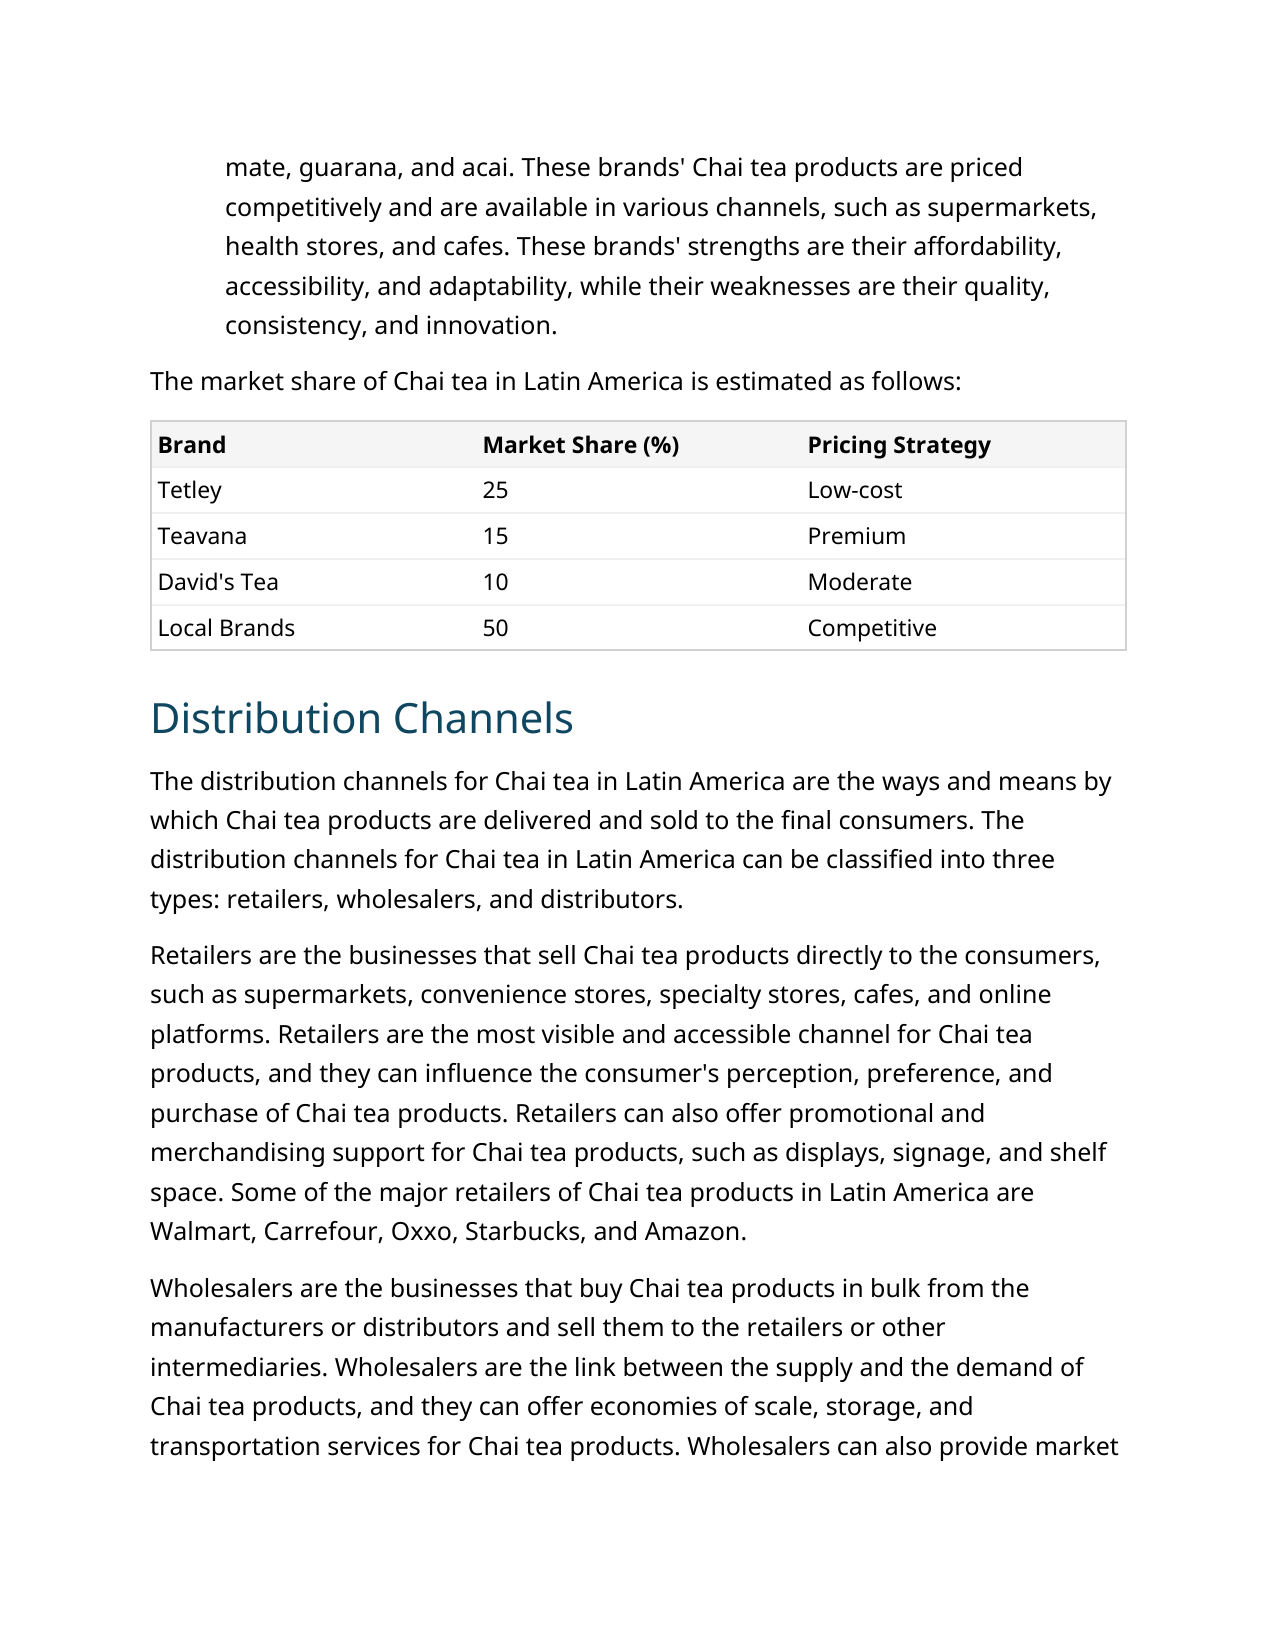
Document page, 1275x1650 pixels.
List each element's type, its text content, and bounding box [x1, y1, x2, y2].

subtitle Distribution Channels [150, 689, 1125, 746]
table_cell Low-cost [801, 468, 1125, 512]
table_cell David's Tea [152, 560, 476, 603]
table_header Brand [152, 422, 476, 466]
text Retailers are the businesses that sell Chai tea products directly to the consumers, such as supermarkets, convenience stores, specialty stores, cafes, and online platforms. Retailers are the most visible and accessible channel for Chai tea products, and they can influence the consumer's perception, preference, and purchase of Chai tea products. Retailers can also offer promotional and merchandising support for Chai tea products, such as displays, signage, and shelf space. Some of the major retailers of Chai tea products in Latin America are Walmart, Carrefour, Oxxo, Starbucks, and Amazon. [150, 938, 1125, 1248]
text The distribution channels for Chai tea in Latin America are the ways and means by which Chai tea products are delivered and sold to the final consumers. The distribution channels for Chai tea in Latin America can be classified into three types: retailers, wholesalers, and distributors. [150, 763, 1125, 916]
table_cell 50 [476, 606, 801, 649]
table_cell Teavana [152, 514, 476, 558]
table_cell 25 [476, 468, 801, 512]
table_cell Local Brands [152, 606, 476, 649]
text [150, 1270, 1125, 1462]
text The market share of Chai tea in Latin America is estimated as follows: [150, 364, 1125, 398]
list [187, 150, 1125, 342]
table_cell 10 [476, 560, 801, 603]
table_cell Tetley [152, 468, 476, 512]
table_cell Premium [801, 514, 1125, 558]
table_header Market Share (%) [476, 422, 801, 466]
table_header Pricing Strategy [801, 422, 1125, 466]
table_cell 15 [476, 514, 801, 558]
table_cell Competitive [801, 606, 1125, 649]
table_cell Moderate [801, 560, 1125, 603]
